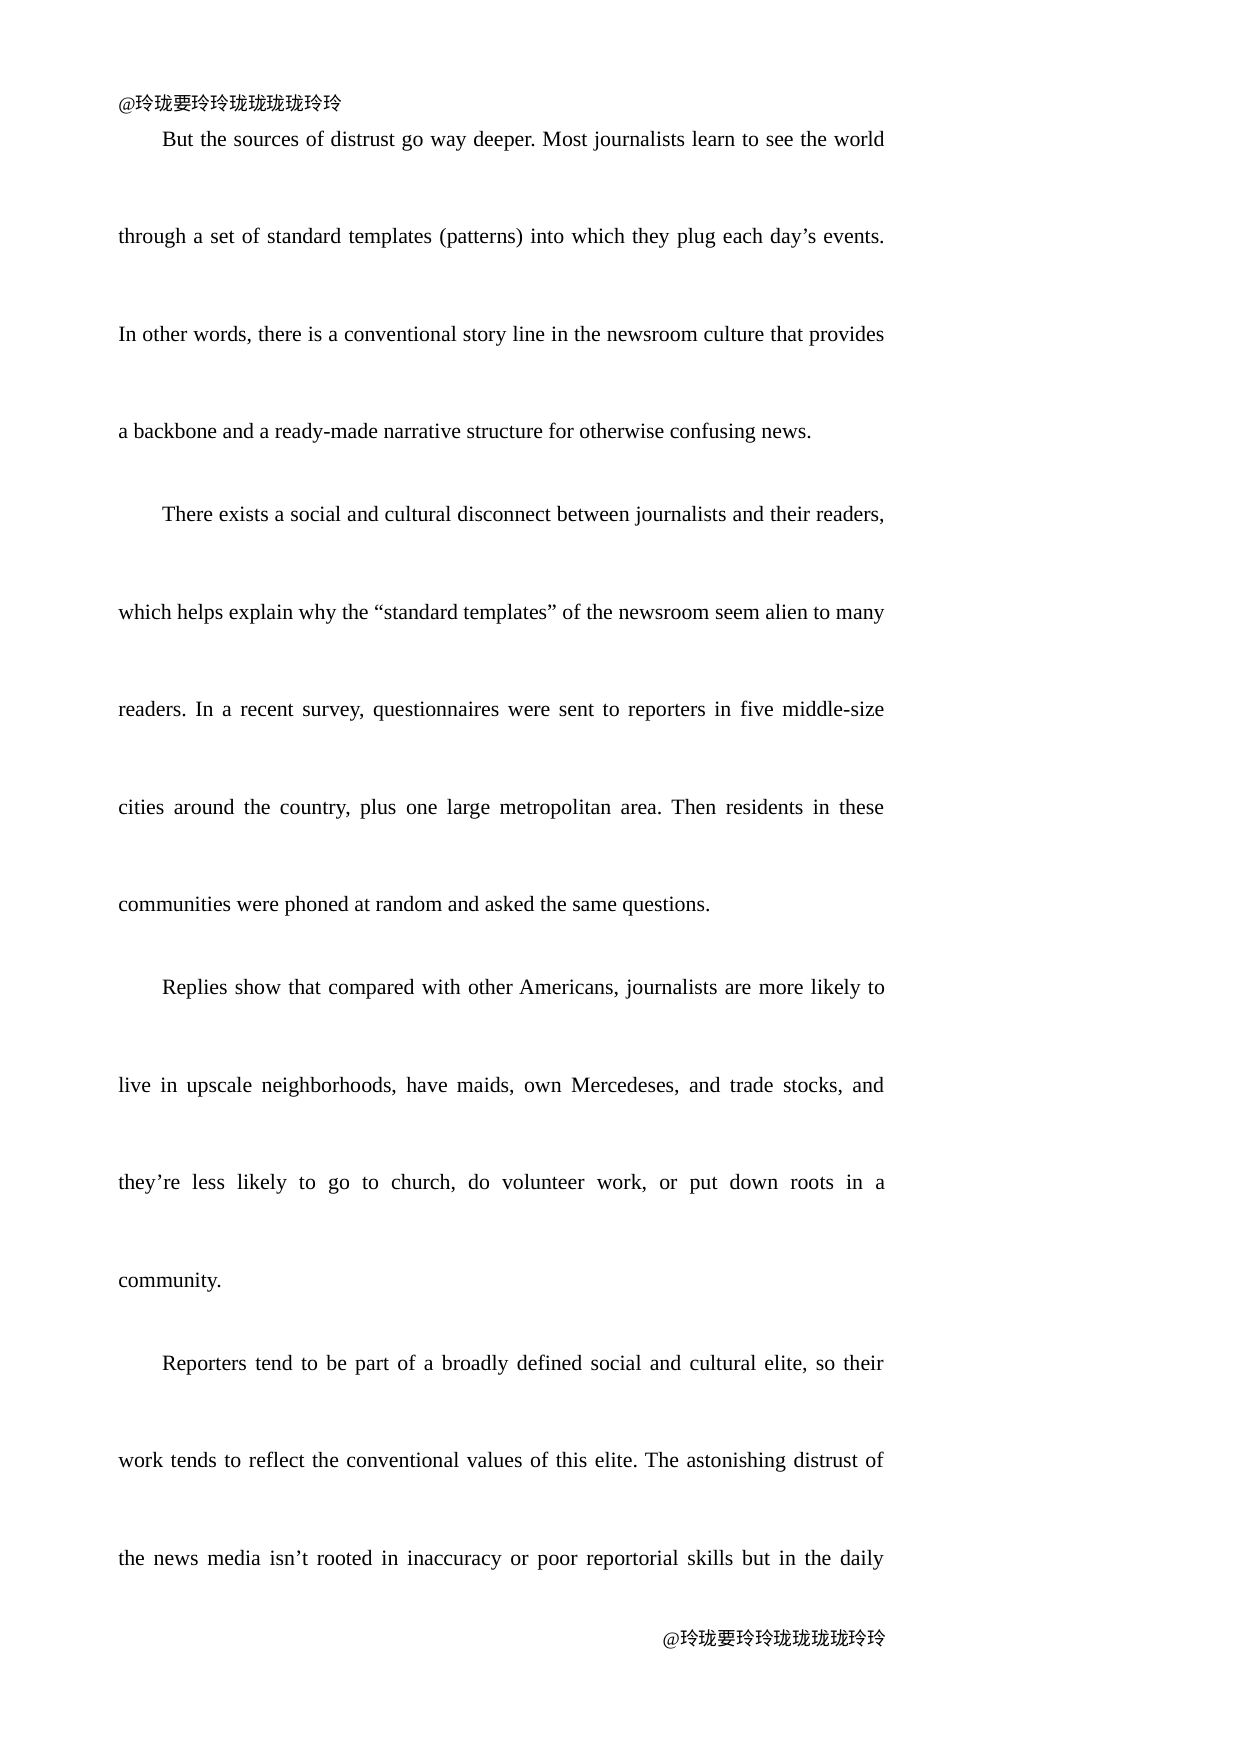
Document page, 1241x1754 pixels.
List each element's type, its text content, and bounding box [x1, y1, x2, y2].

text But the sources of distrust go way deeper. Most journalists learn to see the world through a set of standard templates (patterns) into which they plug each day’s events. In other words, there is a conventional story line in the newsroom culture that provides a backbone and a ready-made narrative structure for otherwise confusing news. [118, 122, 886, 447]
text There exists a social and cultural disconnect between journalists and their readers, which helps explain why the “standard templates” of the newsroom seem alien to many readers. In a recent survey, questionnaires were sent to reporters in five middle-size cities around the country, plus one large metropolitan area. Then residents in these communities were phoned at random and asked the same questions. [118, 497, 886, 920]
text Replies show that compared with other Americans, journalists are more likely to live in upscale neighborhoods, have maids, own Mercedeses, and trade stocks, and they’re less likely to go to church, do volunteer work, or put down roots in a community. [118, 970, 886, 1295]
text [118, 1346, 886, 1573]
